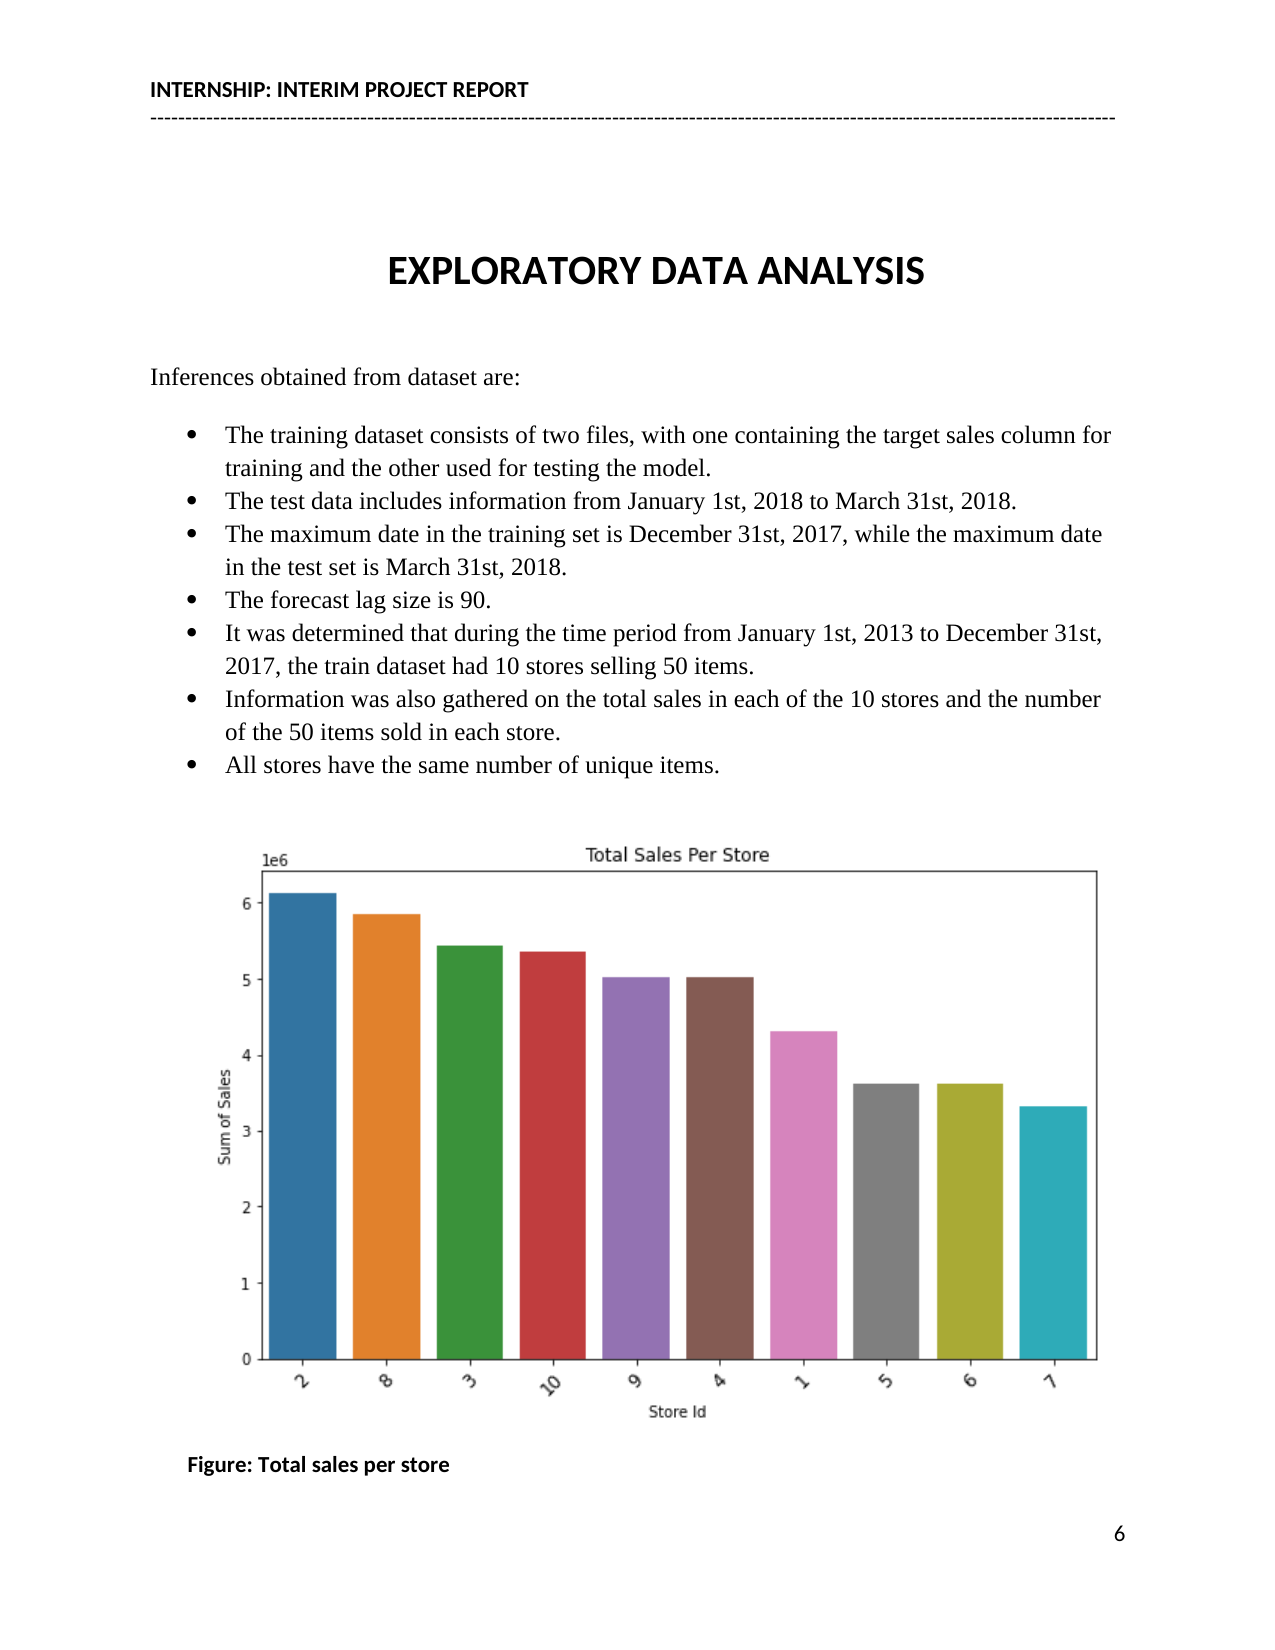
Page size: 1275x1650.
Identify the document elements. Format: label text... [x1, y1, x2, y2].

list The maximum date in the training set is December 31st, 2017, while the maximum date in the test set is March 31st, 2018. [187, 519, 1125, 581]
list All stores have the same number of unique items. [187, 750, 1125, 779]
picture [187, 829, 1163, 1431]
list Information was also gathered on the total sales in each of the 10 stores and the number of the 50 items sold in each store. [187, 684, 1125, 746]
list The test data includes information from January 1st, 2018 to March 31st, 2018. [187, 486, 1125, 514]
list The forecast lag size is 90. [187, 585, 1125, 613]
list The training dataset consists of two files, with one containing the target sales column for training and the other used for testing the model. [187, 420, 1125, 481]
list It was determined that during the time period from January 1st, 2013 to December 31st, 2017, the train dataset had 10 stores selling 50 items. [187, 618, 1125, 679]
text Inferences obtained from dataset are: [150, 362, 1125, 391]
text Figure: Total sales per store [187, 1450, 1125, 1478]
text EXPLORATORY DATA ANALYSIS [187, 244, 1125, 294]
